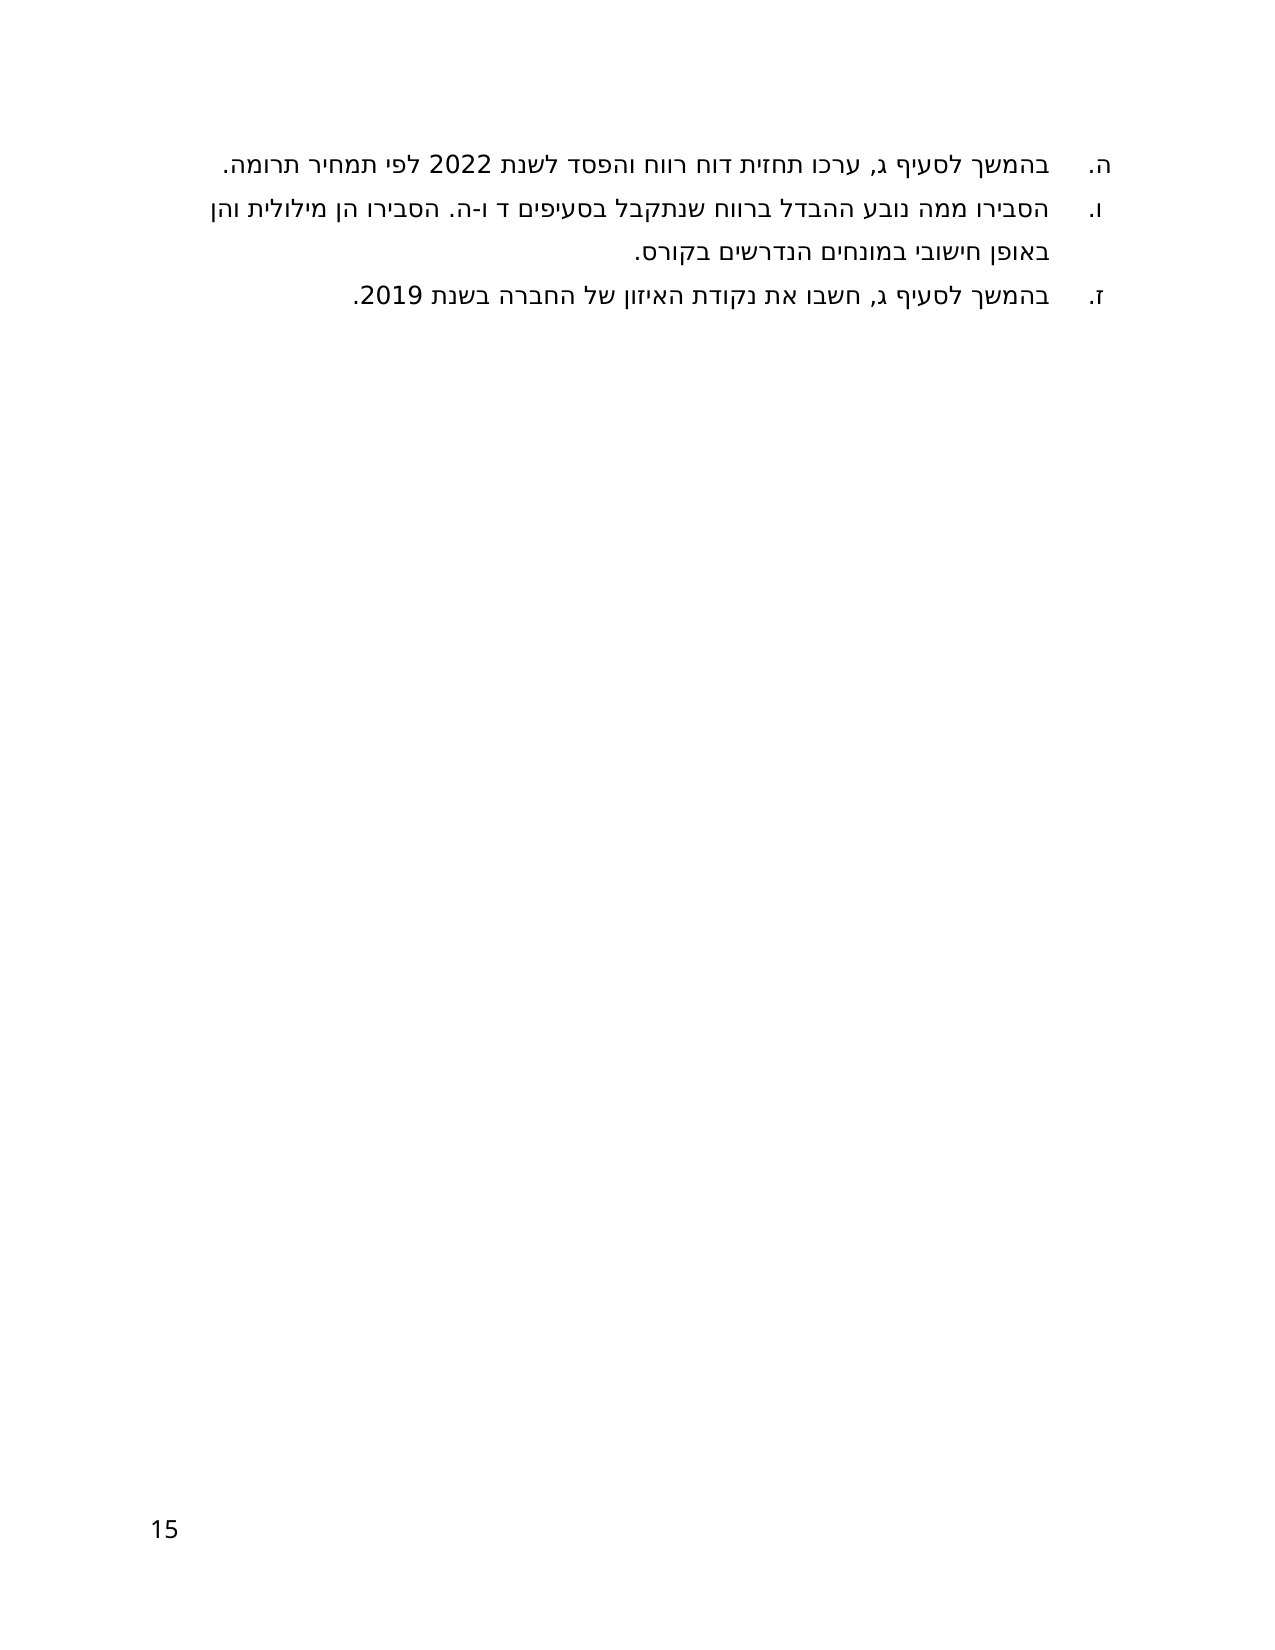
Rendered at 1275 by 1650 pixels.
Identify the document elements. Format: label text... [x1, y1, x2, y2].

list בהמשך לסעיף ג, ערכו תחזית דוח רווח והפסד לשנת 2022 לפי תמחיר תרומה. [150, 150, 1087, 179]
list בהמשך לסעיף ג, חשבו את נקודת האיזון של החברה בשנת 2019. [150, 281, 1087, 310]
list הסבירו ממה נובע ההבדל ברווח שנתקבל בסעיפים ד ו-ה. הסבירו הן מילולית והן באופן חישובי במונחים הנדרשים בקורס. [150, 194, 1087, 267]
